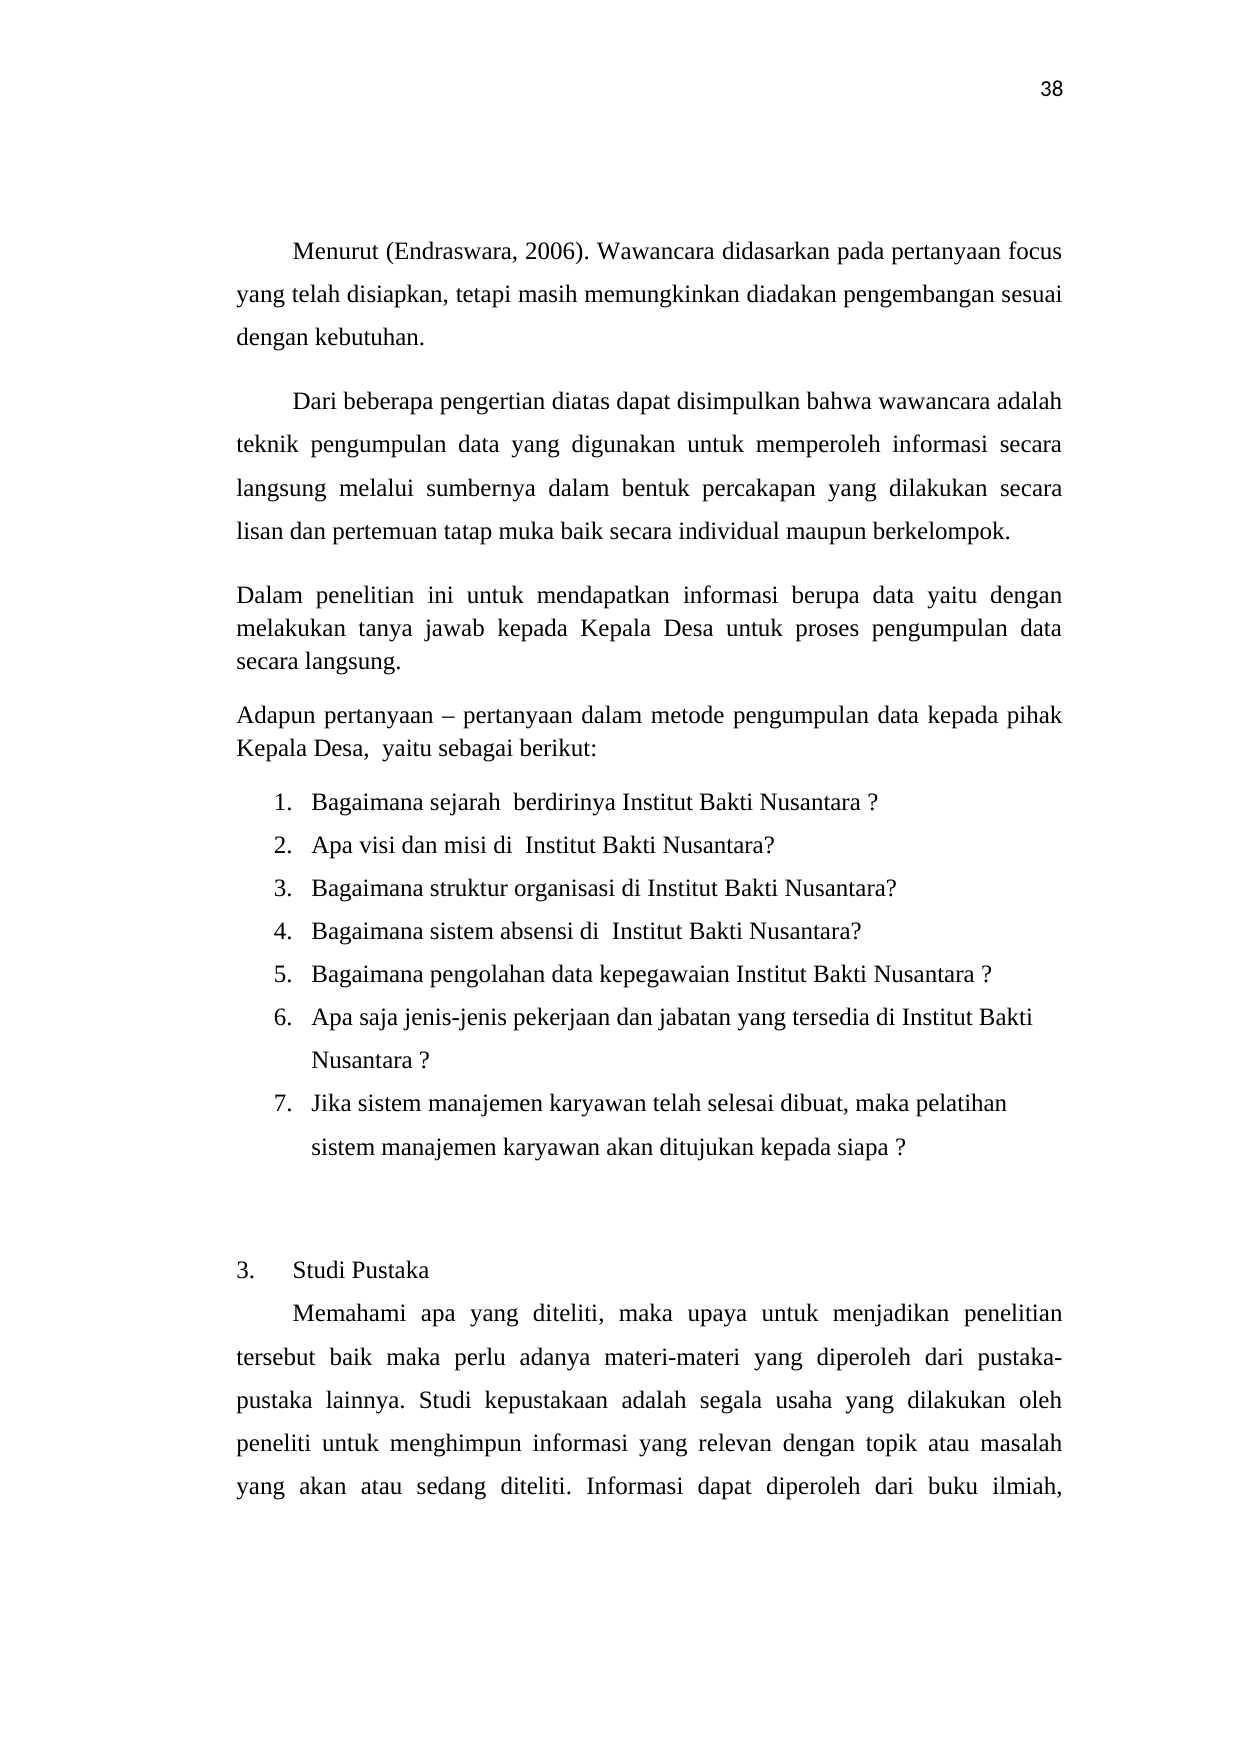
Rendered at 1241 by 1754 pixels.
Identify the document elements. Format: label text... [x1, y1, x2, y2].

text Dari beberapa pengertian diatas dapat disimpulkan bahwa wawancara adalah teknik pengumpulan data yang digunakan untuk memperoleh informasi secara langsung melalui sumbernya dalam bentuk percakapan yang dilakukan secara lisan dan pertemuan tatap muka baik secara individual maupun berkelompok. [236, 386, 1063, 544]
text Adapun pertanyaan – pertanyaan dalam metode pengumpulan data kepada pihak Kepala Desa, yaitu sebagai berikut: [236, 700, 1063, 761]
list Apa visi dan misi di Institut Bakti Nusantara? [274, 830, 1063, 858]
list Jika sistem manajemen karyawan telah selesai dibuat, maka pelatihan sistem manajemen karyawan akan ditujukan kepada siapa ? [274, 1088, 1063, 1160]
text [236, 1298, 1063, 1500]
list Bagaimana sistem absensi di Institut Bakti Nusantara? [274, 916, 1063, 945]
list Bagaimana sejarah berdirinya Institut Bakti Nusantara ? [274, 787, 1063, 815]
list Bagaimana struktur organisasi di Institut Bakti Nusantara? [274, 873, 1063, 902]
list Studi Pustaka [236, 1255, 1063, 1284]
list Apa saja jenis-jenis pekerjaan dan jabatan yang tersedia di Institut Bakti Nusantara ? [274, 1002, 1063, 1074]
list Bagaimana pengolahan data kepegawaian Institut Bakti Nusantara ? [274, 959, 1063, 988]
text Menurut (Endraswara, 2006). Wawancara didasarkan pada pertanyaan focus yang telah disiapkan, tetapi masih memungkinkan diadakan pengembangan sesuai dengan kebutuhan. [236, 236, 1063, 351]
text Dalam penelitian ini untuk mendapatkan informasi berupa data yaitu dengan melakukan tanya jawab kepada Kepala Desa untuk proses pengumpulan data secara langsung. [236, 580, 1063, 674]
